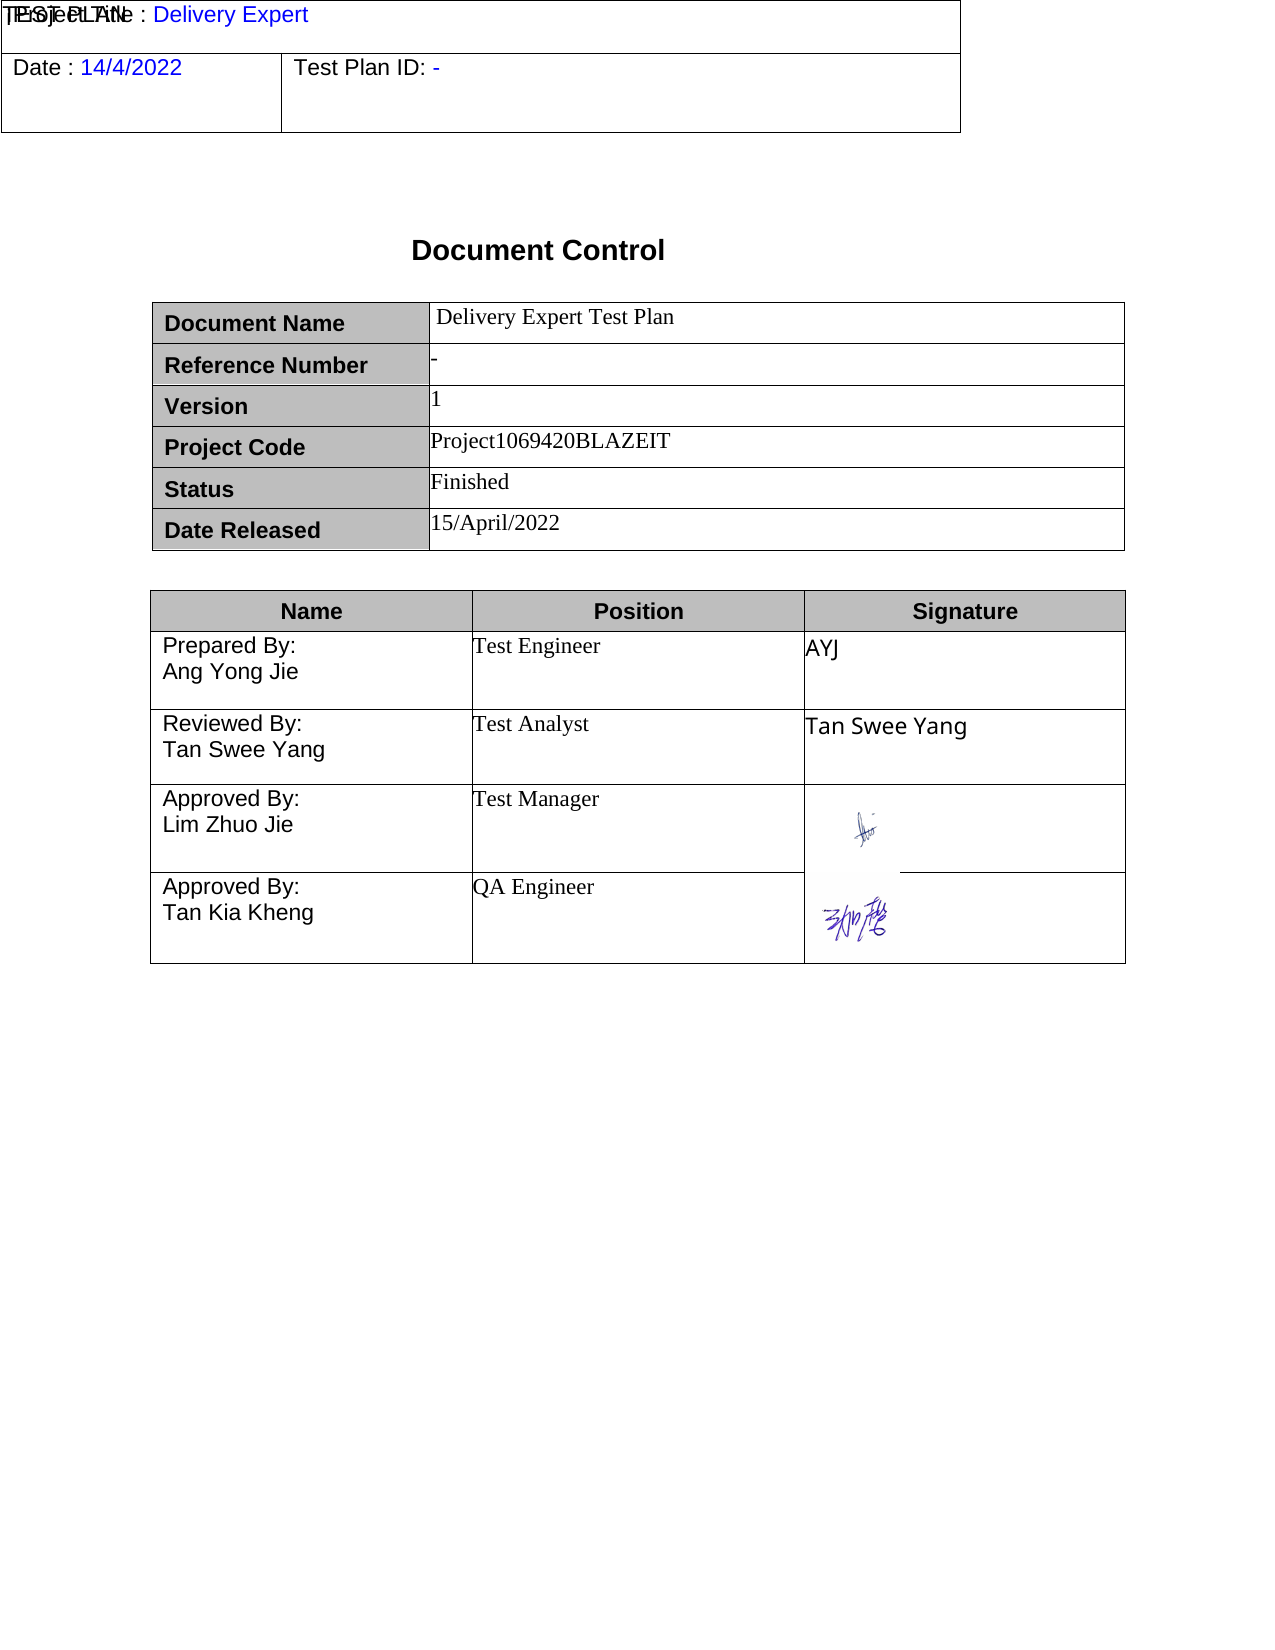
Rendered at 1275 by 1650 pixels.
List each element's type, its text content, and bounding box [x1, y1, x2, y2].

subtitle Document Control [98, 233, 979, 266]
picture [805, 784, 923, 963]
